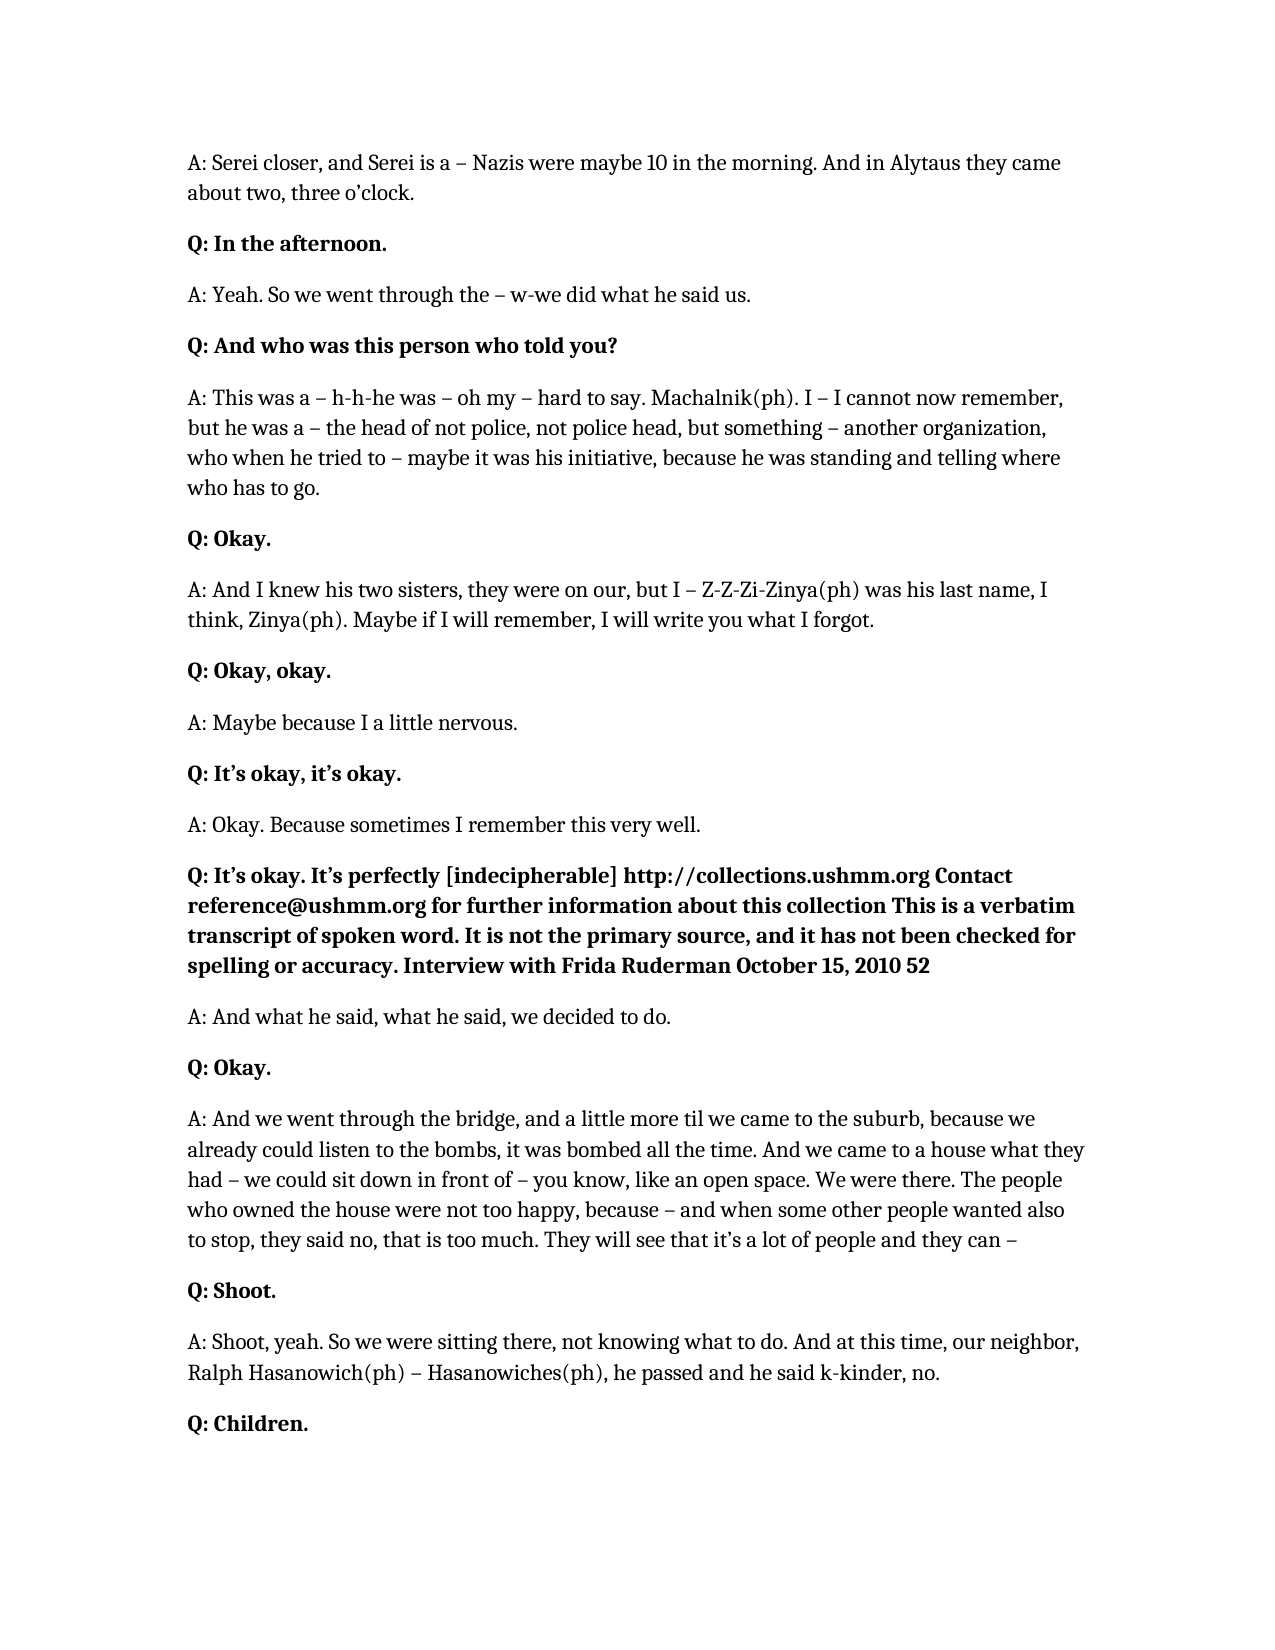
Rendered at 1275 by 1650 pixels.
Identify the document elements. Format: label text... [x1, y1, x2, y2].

text Q: Shoot. [187, 1278, 1087, 1304]
text Q: It’s okay, it’s okay. [187, 760, 1087, 787]
text A: Maybe because I a little nervous. [187, 709, 1087, 736]
text Q: Children. [187, 1410, 1087, 1437]
text Q: It’s okay. It’s perfectly [indecipherable] http://collections.ushmm.org Contact reference@ushmm.org for further information about this collection This is a verbatim transcript of spoken word. It is not the primary source, and it has not been checked for spelling or accuracy. Interview with Frida Ruderman October 15, 2010 52 [187, 862, 1087, 979]
text Q: Okay. [187, 526, 1087, 552]
text Q: Okay, okay. [187, 658, 1087, 685]
text A: And what he said, what he said, we decided to do. [187, 1004, 1087, 1031]
text A: This was a – h-h-he was – oh my – hard to say. Machalnik(ph). I – I cannot now remember, but he was a – the head of not police, not police head, but something – another organization, who when he tried to – maybe it was his initiative, because he was standing and telling where who has to go. [187, 384, 1087, 501]
text Q: In the afternoon. [187, 231, 1087, 258]
text A: And I knew his two sisters, they were on our, but I – Z-Z-Zi-Zinya(ph) was his last name, I think, Zinya(ph). Maybe if I will remember, I will write you what I forgot. [187, 577, 1087, 634]
text A: Yeah. So we went through the – w-we did what he said us. [187, 282, 1087, 309]
text Q: Okay. [187, 1055, 1087, 1082]
text A: Serei closer, and Serei is a – Nazis were maybe 10 in the morning. And in Alytaus they came about two, three o’clock. [187, 150, 1087, 207]
text A: Okay. Because sometimes I remember this very well. [187, 811, 1087, 838]
text Q: And who was this person who told you? [187, 333, 1087, 360]
text A: Shoot, yeah. So we were sitting there, not knowing what to do. And at this time, our neighbor, Ralph Hasanowich(ph) – Hasanowiches(ph), he passed and he said k-kinder, no. [187, 1329, 1087, 1386]
text A: And we went through the bridge, and a little more til we came to the suburb, because we already could listen to the bombs, it was bombed all the time. And we came to a house what they had – we could sit down in front of – you know, like an open space. We were there. The people who owned the house were not too happy, because – and when some other people wanted also to stop, they said no, that is too much. They will see that it’s a lot of people and they can – [187, 1106, 1087, 1253]
